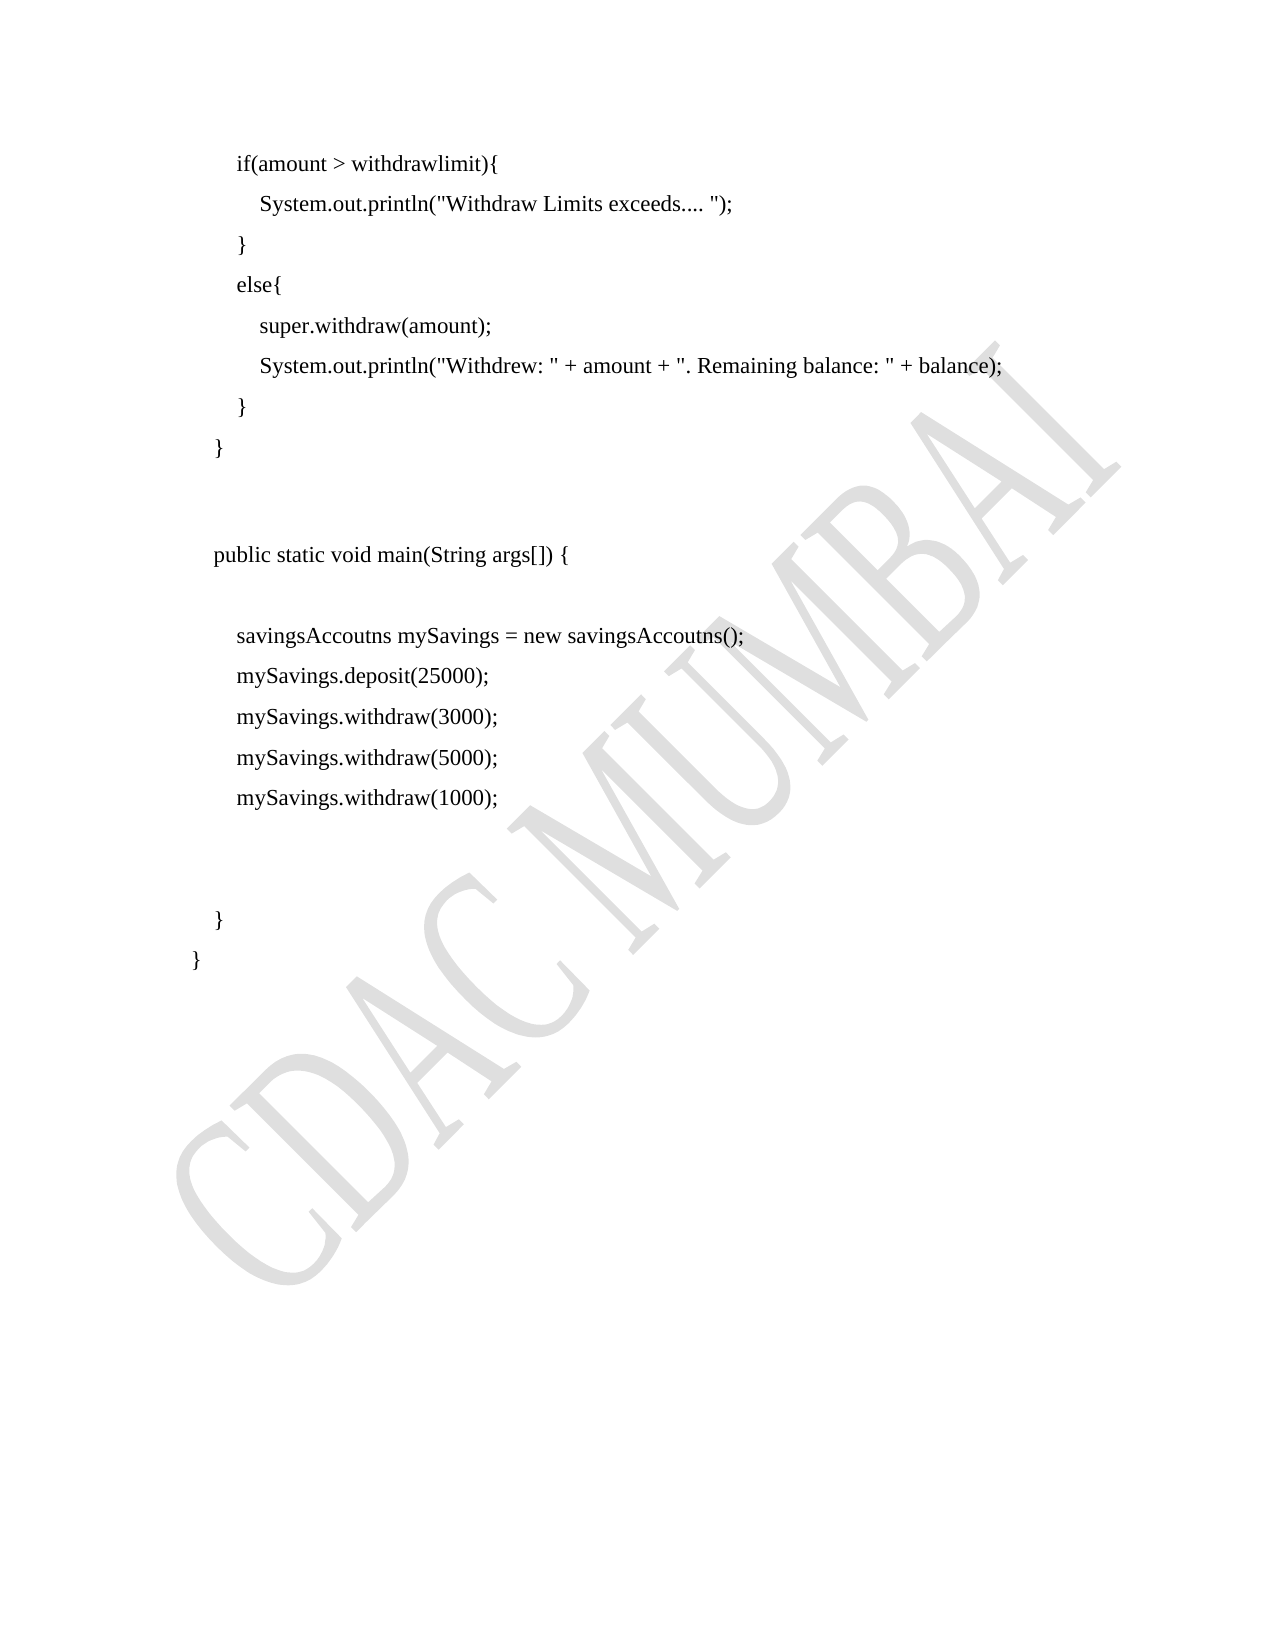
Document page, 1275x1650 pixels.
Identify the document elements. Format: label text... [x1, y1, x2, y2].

list mySavings.withdraw(5000); [191, 744, 1125, 770]
list savingsAccoutns mySavings = new savingsAccoutns(); [191, 622, 1125, 648]
list } [191, 906, 1125, 932]
list } [191, 434, 1125, 460]
list } [191, 946, 1125, 973]
list mySavings.withdraw(1000); [191, 784, 1125, 811]
list } [191, 393, 1125, 419]
list System.out.println("Withdraw Limits exceeds.... "); [191, 191, 1125, 217]
list System.out.println("Withdrew: " + amount + ". Remaining balance: " + balance); [191, 353, 1125, 379]
list super.withdraw(amount); [191, 312, 1125, 338]
list public static void main(String args[]) { [191, 541, 1125, 567]
list mySavings.deposit(25000); [191, 663, 1125, 689]
list if(amount > withdrawlimit){ [191, 150, 1125, 176]
list else{ [191, 272, 1125, 298]
list mySavings.withdraw(3000); [191, 703, 1125, 729]
list } [191, 231, 1125, 257]
